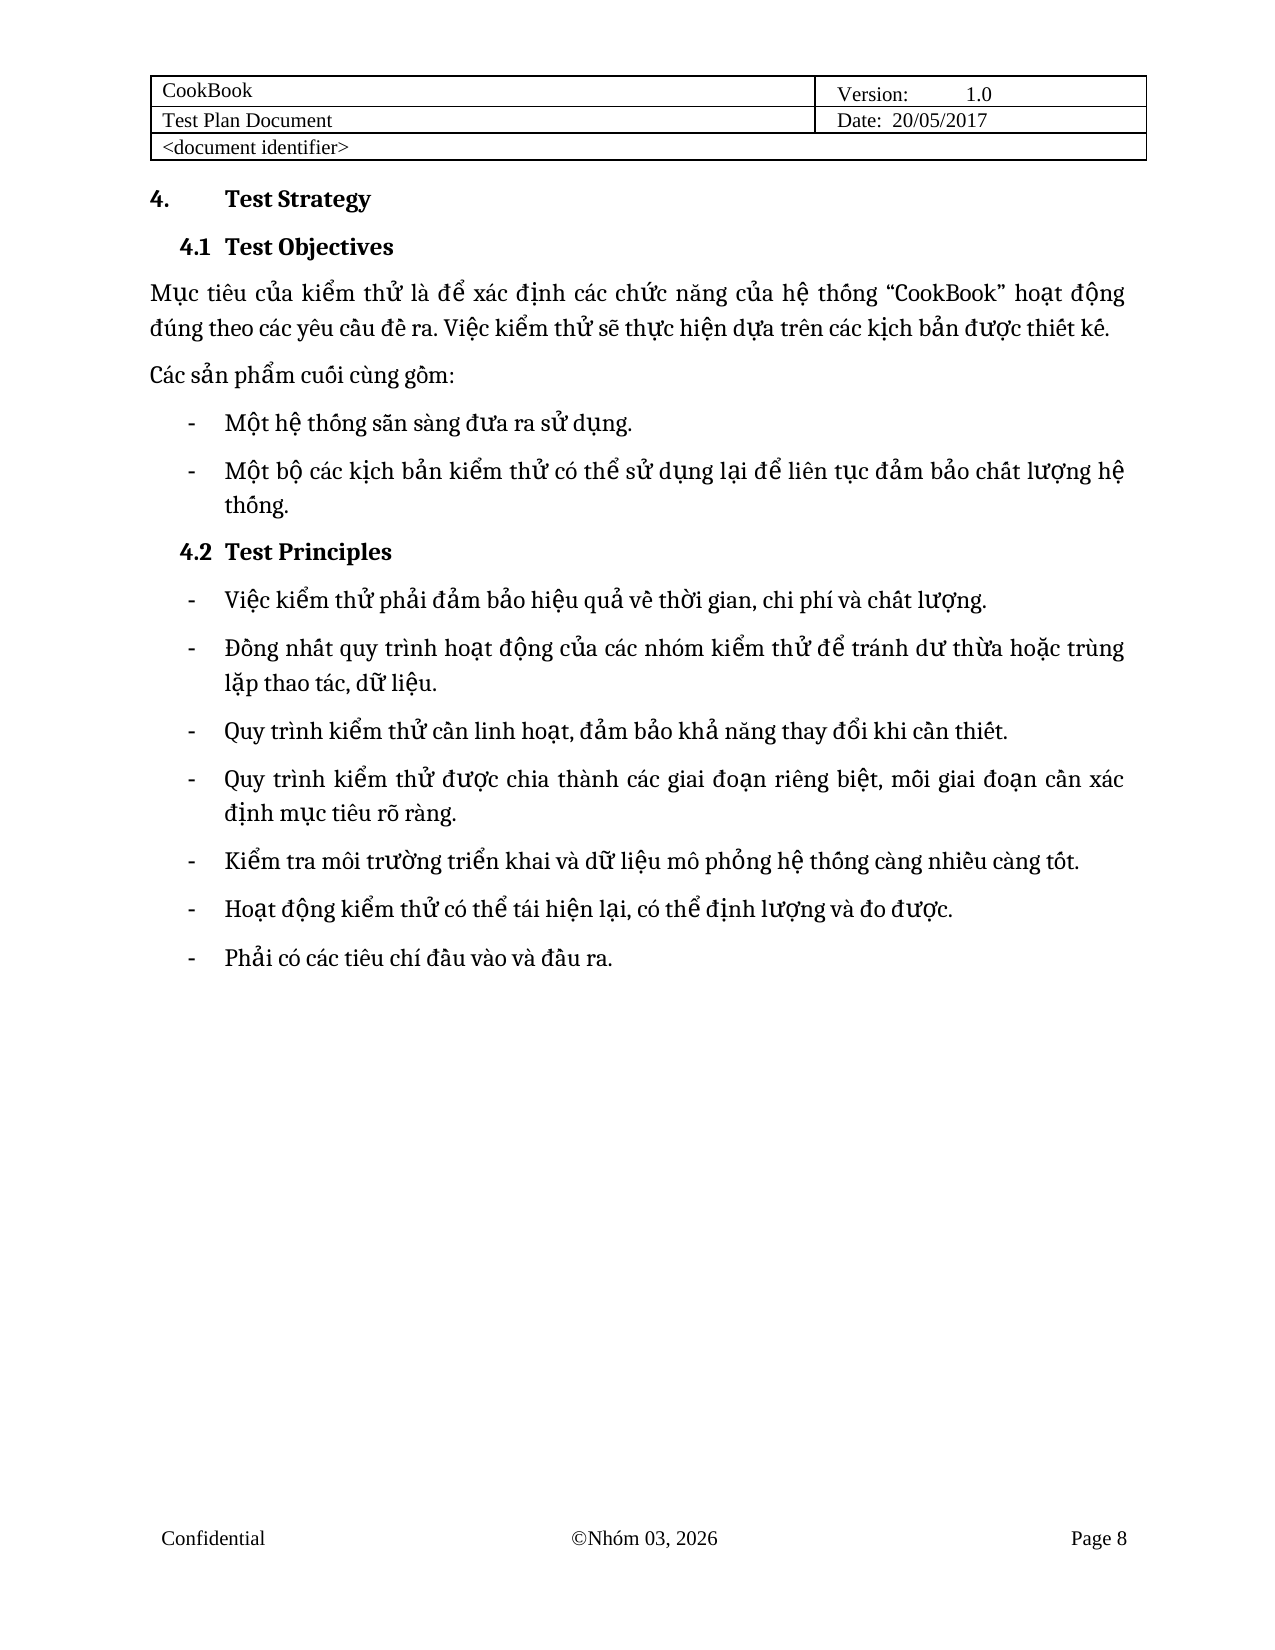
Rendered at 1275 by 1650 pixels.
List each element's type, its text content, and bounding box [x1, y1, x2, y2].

subtitle Test Objectives [179, 232, 1125, 261]
list Việc kiểm thử phải đảm bảo hiệu quả về thời gian, chi phí và chất lượng. [187, 585, 1125, 615]
list Một hệ thống sẵn sàng đưa ra sử dụng. [187, 408, 1125, 437]
list Kiểm tra môi trường triển khai và dữ liệu mô phỏng hệ thống càng nhiều càng tốt. [187, 846, 1125, 876]
list Quy trình kiểm thử được chia thành các giai đoạn riêng biệt, mỗi giai đoạn cần xác định mục tiêu rõ ràng. [187, 764, 1125, 828]
text Mục tiêu của kiểm thử là để xác định các chức năng của hệ thống “CookBook” hoạt động đúng theo các yêu cầu đề ra. Việc kiểm thử sẽ thực hiện dựa trên các kịch bản được thiết kế. [150, 279, 1125, 343]
list Một bộ các kịch bản kiểm thử có thể sử dụng lại để liên tục đảm bảo chất lượng hệ thống. [187, 456, 1125, 520]
subtitle Test Principles [179, 538, 1125, 567]
list Đồng nhất quy trình hoạt động của các nhóm kiểm thử để tránh dư thừa hoặc trùng lặp thao tác, dữ liệu. [187, 633, 1125, 698]
list Phải có các tiêu chí đầu vào và đầu ra. [187, 943, 1125, 972]
subtitle Test Strategy [150, 185, 1125, 214]
list Quy trình kiểm thử cần linh hoạt, đảm bảo khả năng thay đổi khi cần thiết. [187, 716, 1125, 746]
list Hoạt động kiểm thử có thể tái hiện lại, có thể định lượng và đo được. [187, 894, 1125, 924]
text Các sản phẩm cuối cùng gồm: [150, 361, 1125, 389]
